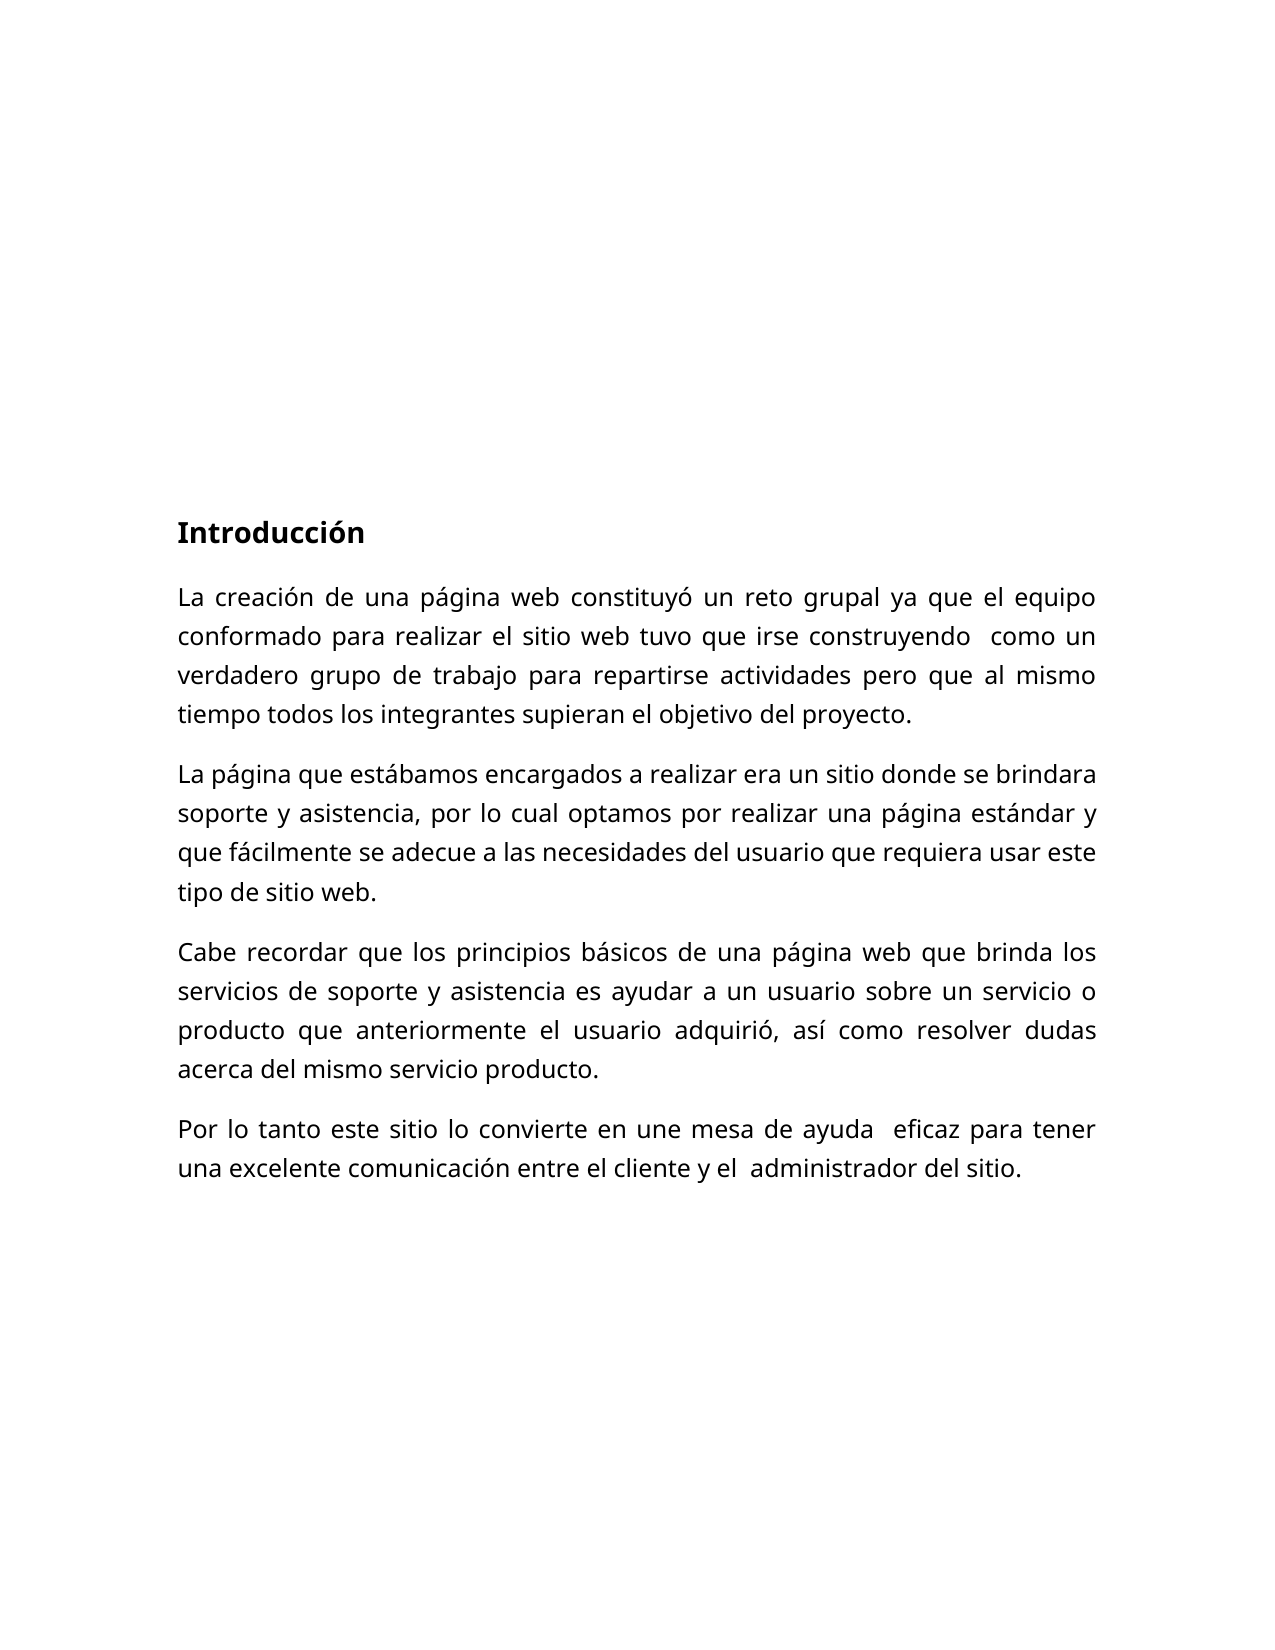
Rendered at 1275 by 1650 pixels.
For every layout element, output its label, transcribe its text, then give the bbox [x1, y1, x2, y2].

text La creación de una página web constituyó un reto grupal ya que el equipo conformado para realizar el sitio web tuvo que irse construyendo como un verdadero grupo de trabajo para repartirse actividades pero que al mismo tiempo todos los integrantes supieran el objetivo del proyecto. [177, 579, 1098, 731]
text Introducción [177, 513, 1098, 552]
text La página que estábamos encargados a realizar era un sitio donde se brindara soporte y asistencia, por lo cual optamos por realizar una página estándar y que fácilmente se adecue a las necesidades del usuario que requiera usar este tipo de sitio web. [177, 757, 1098, 908]
text Por lo tanto este sitio lo convierte en une mesa de ayuda eficaz para tener una excelente comunicación entre el cliente y el administrador del sitio. [177, 1112, 1098, 1185]
text Cabe recordar que los principios básicos de una página web que brinda los servicios de soporte y asistencia es ayudar a un usuario sobre un servicio o producto que anteriormente el usuario adquirió, así como resolver dudas acerca del mismo servicio producto. [177, 934, 1098, 1086]
